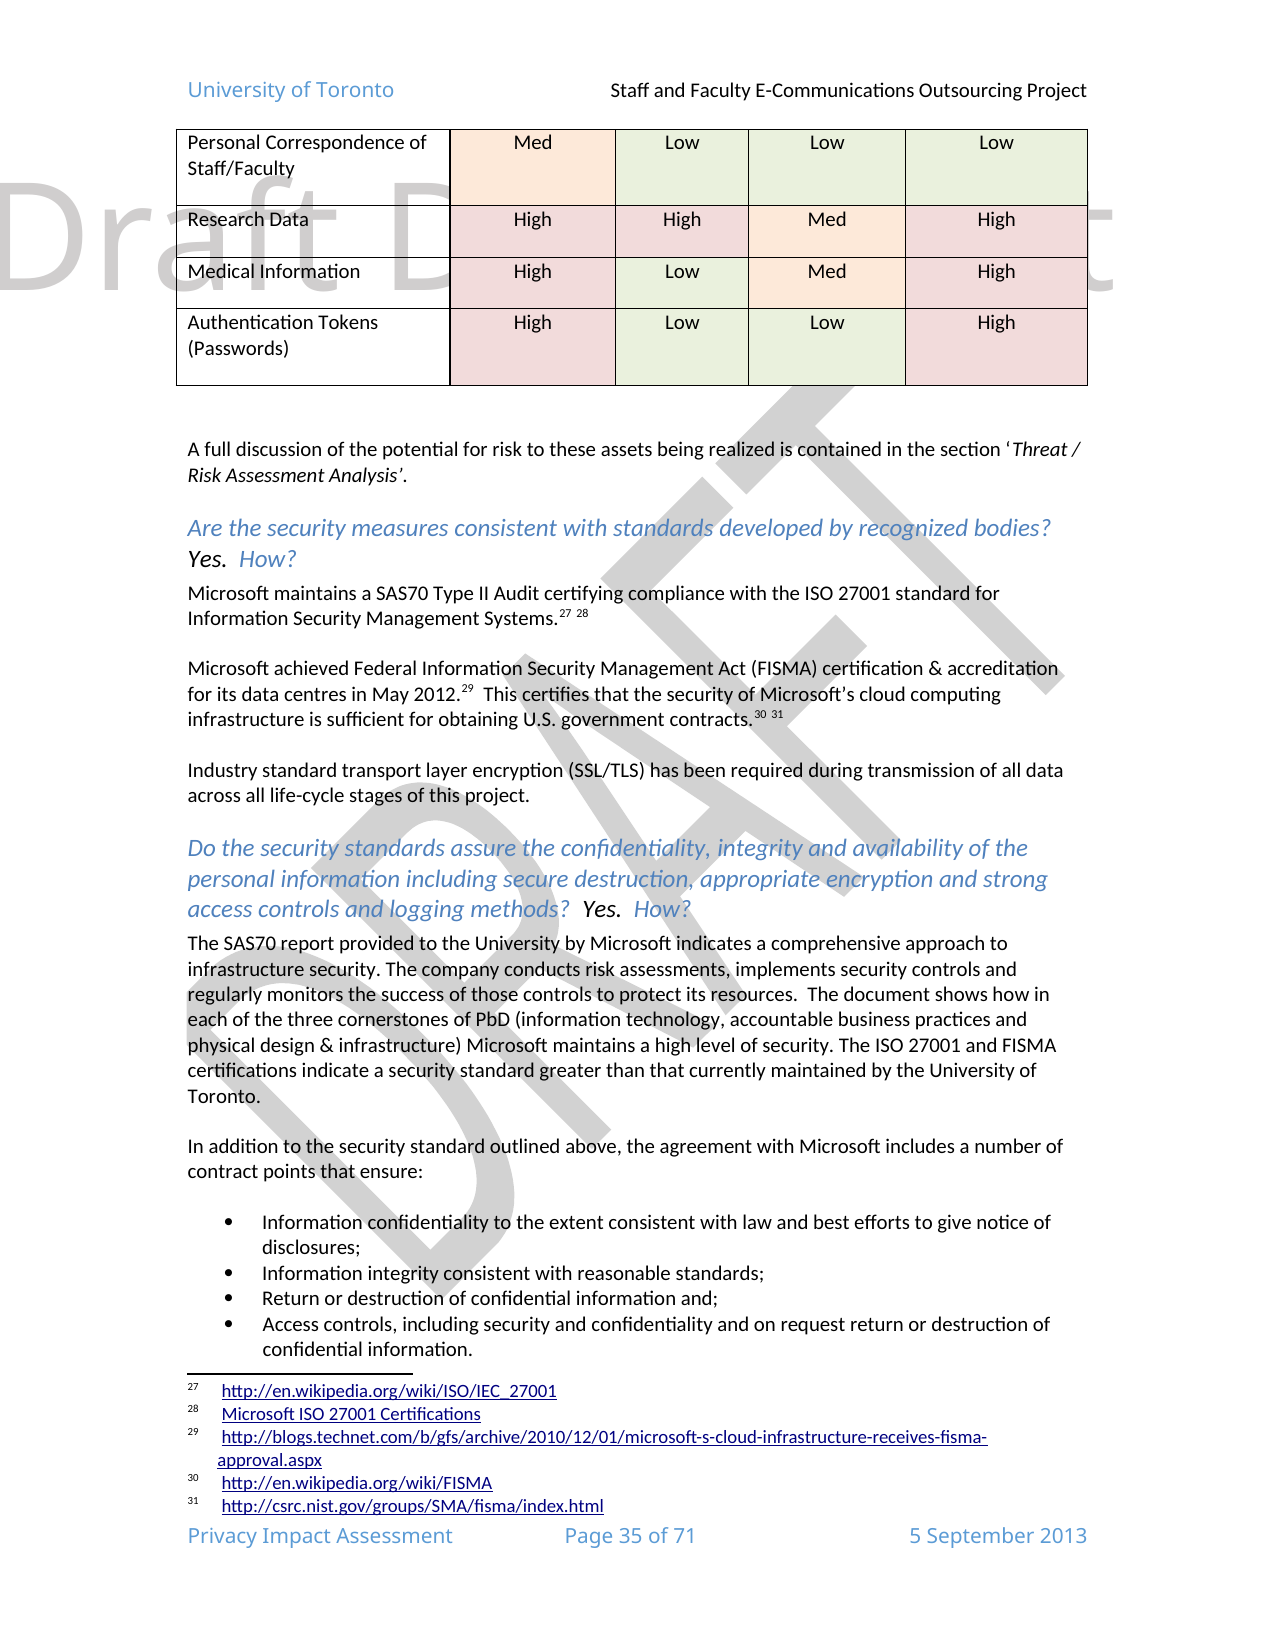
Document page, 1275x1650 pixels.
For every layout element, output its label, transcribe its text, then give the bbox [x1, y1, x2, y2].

table_cell Low [906, 130, 1087, 205]
text Microsoft maintains a SAS70 Type II Audit certifying compliance with the ISO 27001 standard for Information Security Management Systems. [187, 580, 1087, 631]
table_cell Personal Correspondence of Staff/Faculty [177, 130, 449, 205]
table_cell Med [749, 258, 905, 308]
table_cell Research Data [177, 206, 449, 257]
table_cell Medical Information [177, 258, 449, 308]
table_cell High [906, 309, 1087, 385]
table_cell Low [616, 130, 748, 205]
table_cell Authentication Tokens (Passwords) [177, 309, 449, 385]
table_cell Low [749, 130, 905, 205]
table_cell High [451, 309, 615, 385]
text Microsoft achieved Federal Information Security Management Act (FISMA) certification & accreditation for its data centres in May 2012. This certifies that the security of Microsoft’s cloud computing infrastructure is sufficient for obtaining U.S. government contracts. [187, 656, 1087, 732]
subtitle Are the security measures consistent with standards developed by recognized bodies? Yes. How? [187, 512, 1087, 573]
table_cell High [906, 206, 1087, 257]
list Access controls, including security and confidentiality and on request return or destruction of confidential information. [225, 1311, 1087, 1362]
list Return or destruction of confidential information and; [225, 1285, 1087, 1311]
list Information integrity consistent with reasonable standards; [225, 1260, 1087, 1285]
table_cell Low [616, 309, 748, 385]
text Industry standard transport layer encryption (SSL/TLS) has been required during transmission of all data across all life-cycle stages of this project. [187, 757, 1087, 808]
text The SAS70 report provided to the University by Microsoft indicates a comprehensive approach to infrastructure security. The company conducts risk assessments, implements security controls and regularly monitors the success of those controls to protect its resources. The document shows how in each of the three cornerstones of PbD (information technology, accountable business practices and physical design & infrastructure) Microsoft maintains a high level of security. The ISO 27001 and FISMA certifications indicate a security standard greater than that currently maintained by the University of Toronto. [187, 930, 1087, 1108]
table_cell Low [616, 258, 748, 308]
table_cell High [616, 206, 748, 257]
table_cell High [451, 258, 615, 308]
table_cell Low [749, 309, 905, 385]
table_cell High [906, 258, 1087, 308]
table_cell High [451, 206, 615, 257]
text A full discussion of the potential for risk to these assets being realized is contained in the section ‘Threat / Risk Assessment Analysis’. [187, 437, 1087, 487]
list Information confidentiality to the extent consistent with law and best efforts to give notice of disclosures; [225, 1209, 1087, 1260]
subtitle Do the security standards assure the confidentiality, integrity and availability of the personal information including secure destruction, appropriate encryption and strong access controls and logging methods? Yes. How? [187, 833, 1087, 924]
table_cell Med [451, 130, 615, 205]
table_cell Med [749, 206, 905, 257]
text In addition to the security standard outlined above, the agreement with Microsoft includes a number of contract points that ensure: [187, 1133, 1087, 1184]
